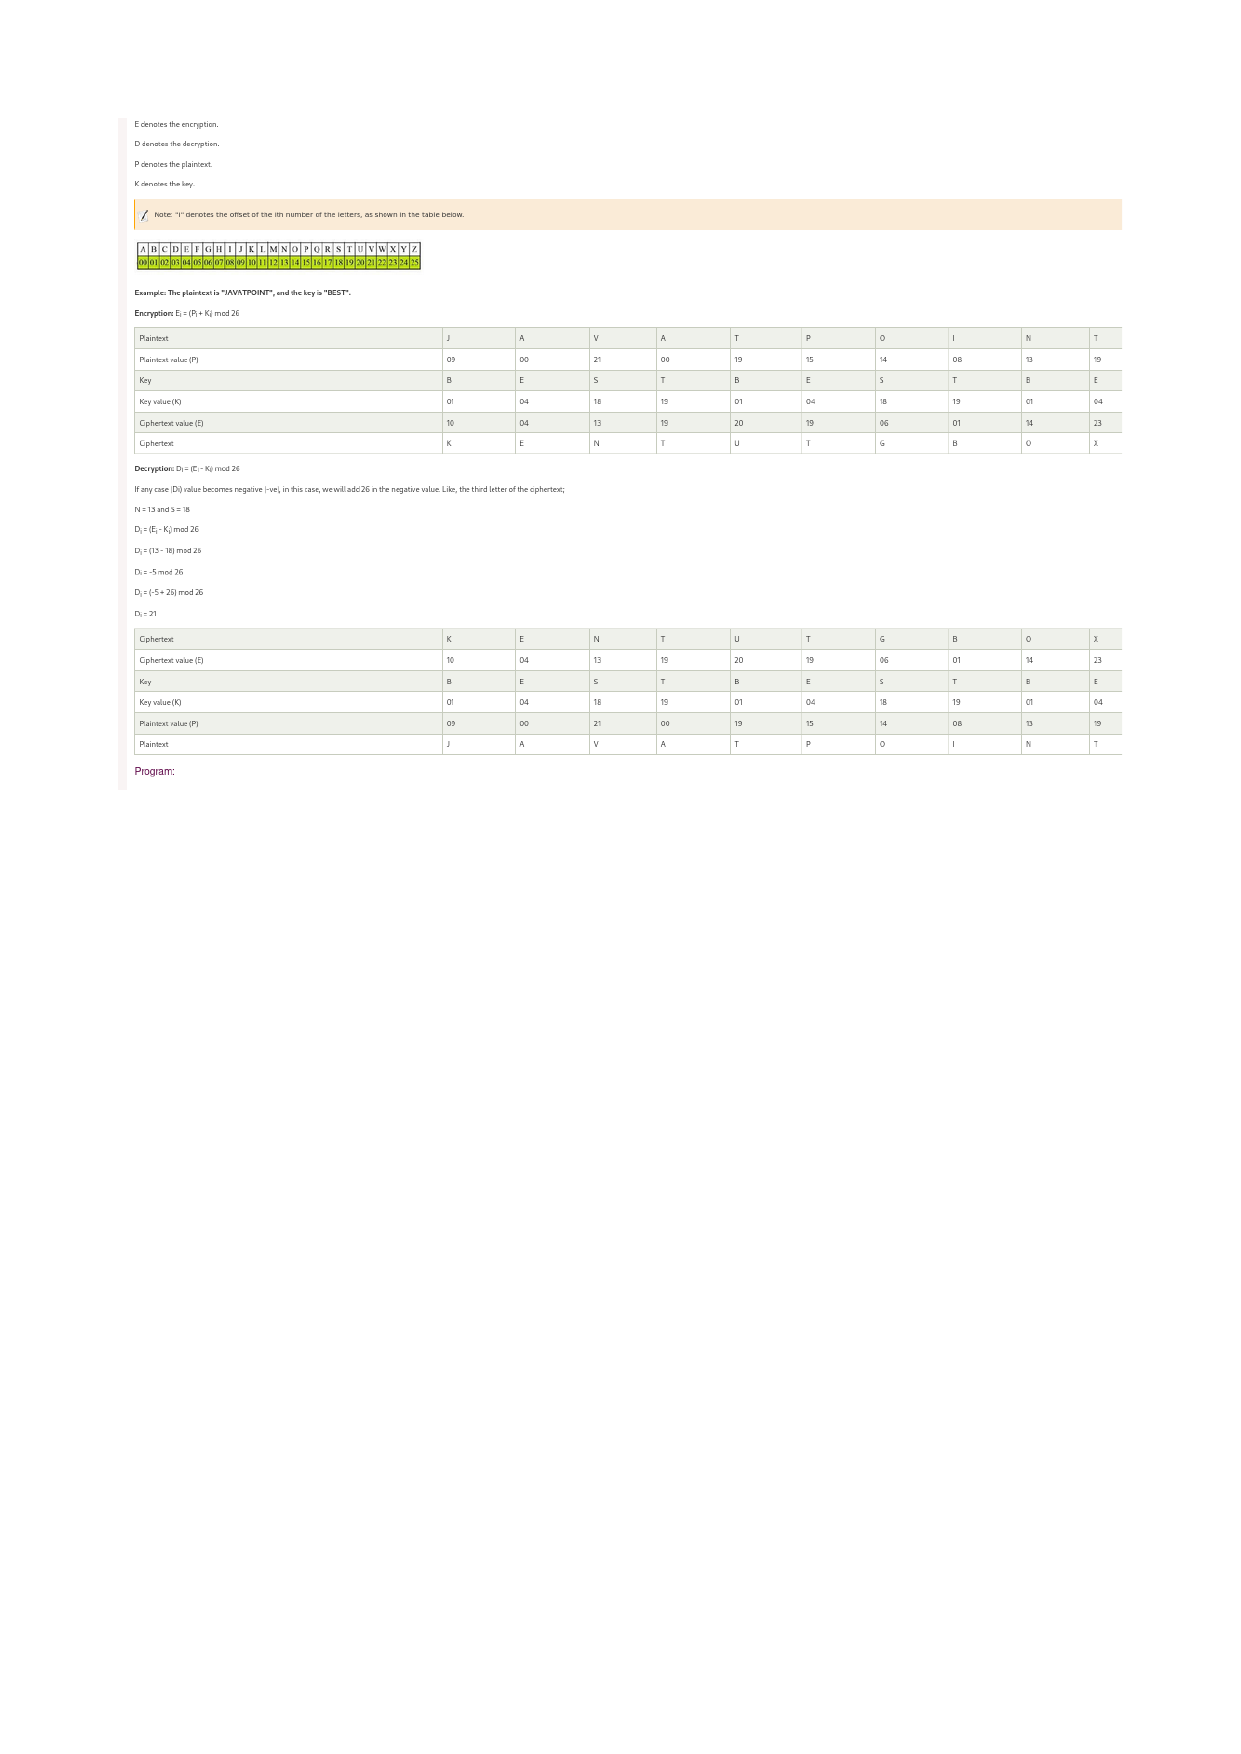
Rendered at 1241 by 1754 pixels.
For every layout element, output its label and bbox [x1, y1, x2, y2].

picture [118, 118, 1123, 790]
